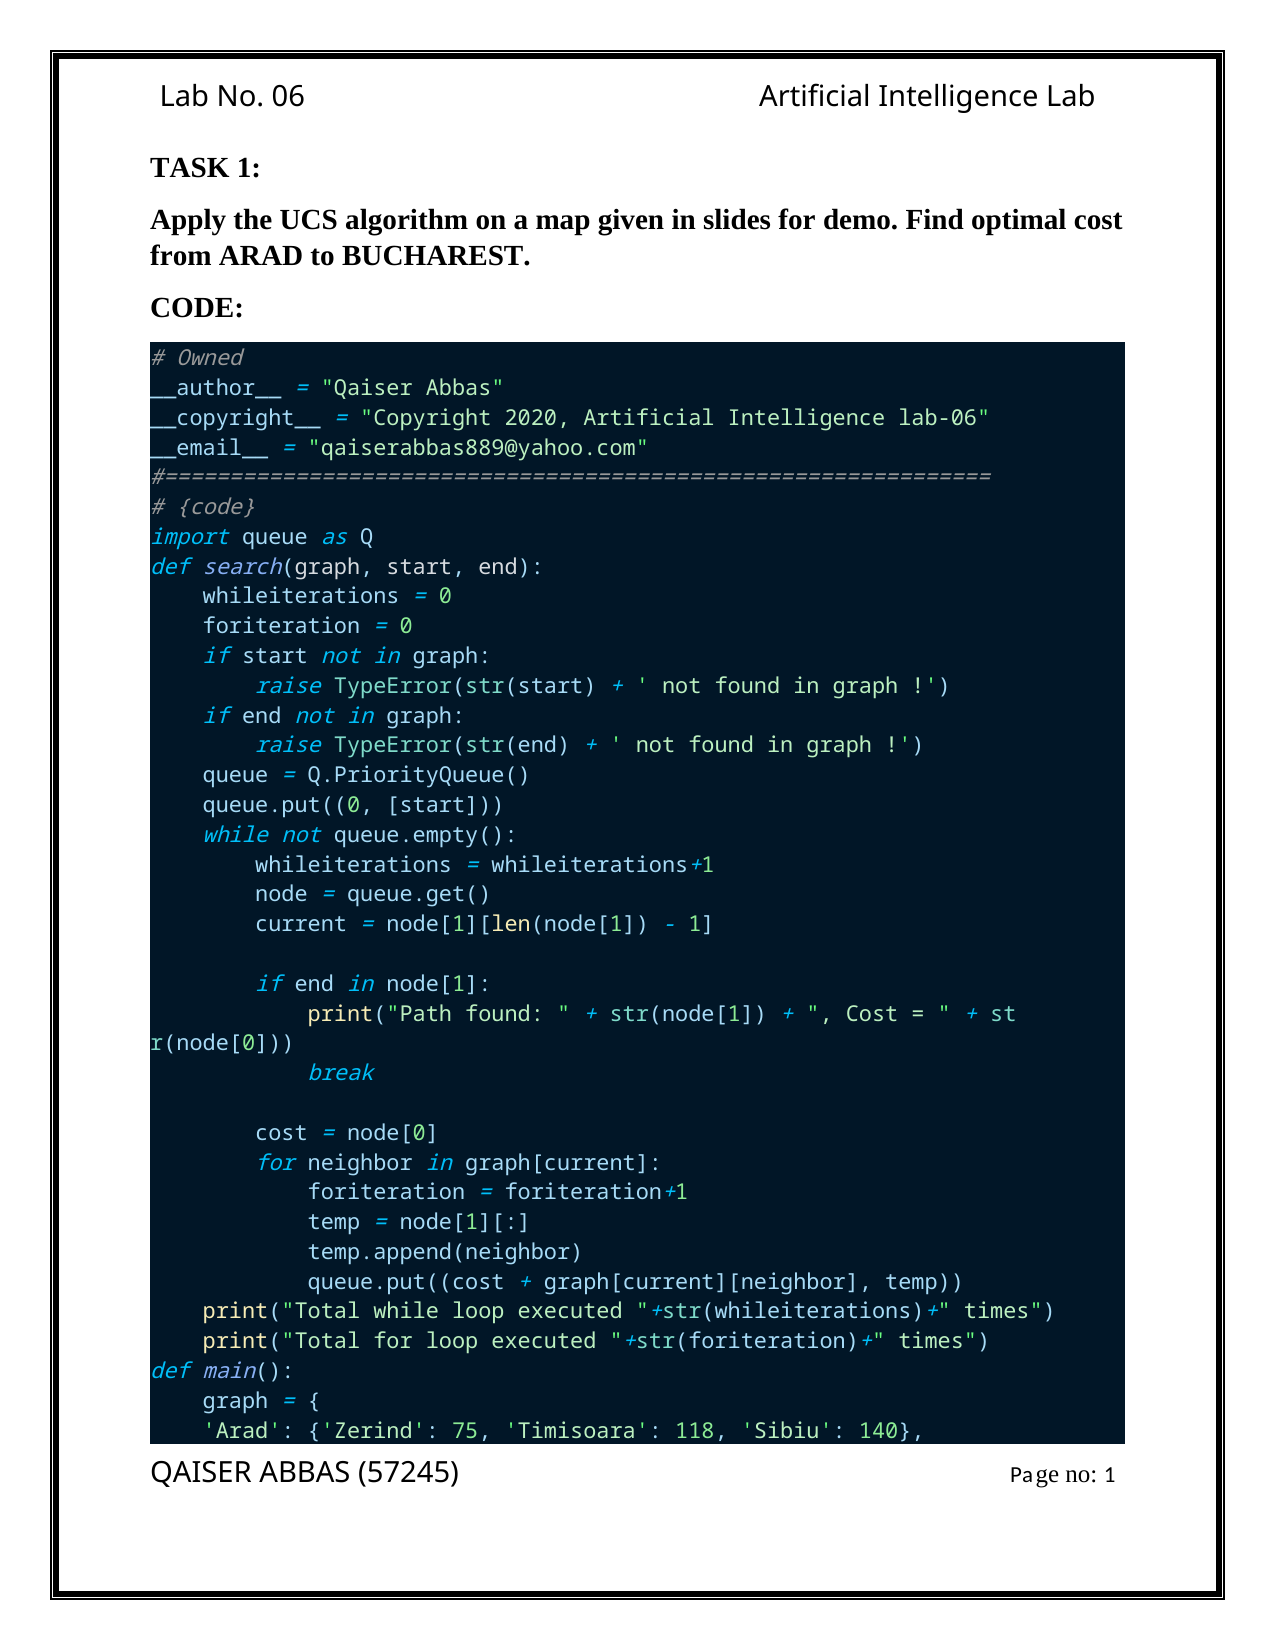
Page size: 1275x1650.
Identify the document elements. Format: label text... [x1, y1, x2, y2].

text temp.append(neighbor) [150, 1236, 1125, 1266]
text # {code} [150, 491, 1125, 521]
text __email__ = "qaiserabbas889@yahoo.com" [150, 431, 1125, 461]
text if end not in graph: [150, 699, 1125, 729]
text def search(graph, start, end): [150, 551, 1125, 580]
text whileiterations = 0 [150, 580, 1125, 610]
text import queue as Q [150, 521, 1125, 551]
text 'Arad': {'Zerind': 75, 'Timisoara': 118, 'Sibiu': 140}, [150, 1414, 1125, 1444]
text raise TypeError(str(end) + ' not found in graph !') [150, 729, 1125, 759]
text while not queue.empty(): [150, 819, 1125, 848]
text print("Total for loop executed "+str(foriteration)+" times") [150, 1325, 1125, 1355]
text node = queue.get() [150, 878, 1125, 908]
text queue.put((0, [start])) [150, 789, 1125, 819]
text print("Total while loop executed "+str(whileiterations)+" times") [150, 1295, 1125, 1325]
text __author__ = "Qaiser Abbas" [150, 372, 1125, 402]
text cost = node[0] [150, 1117, 1125, 1146]
text queue.put((cost + graph[current][neighbor], temp)) [150, 1266, 1125, 1295]
text __copyright__ = "Copyright 2020, Artificial Intelligence lab-06" [150, 402, 1125, 431]
text print("Path found: " + str(node[1]) + ", Cost = " + str(node[0])) [150, 997, 1125, 1057]
text if end in node[1]: [150, 968, 1125, 997]
text queue = Q.PriorityQueue() [150, 759, 1125, 789]
text #=============================================================== [150, 461, 1125, 491]
text # Owned [150, 342, 1125, 372]
text Apply the UCS algorithm on a map given in slides for demo. Find optimal cost from ARAD to BUCHAREST. [150, 202, 1125, 271]
text foriteration = 0 [150, 610, 1125, 640]
text CODE: [150, 290, 1125, 323]
text whileiterations = whileiterations+1 [150, 848, 1125, 878]
text temp = node[1][:] [150, 1206, 1125, 1236]
text for neighbor in graph[current]: [150, 1146, 1125, 1176]
text current = node[1][len(node[1]) - 1] [150, 908, 1125, 938]
text if start not in graph: [150, 640, 1125, 670]
text foriteration = foriteration+1 [150, 1176, 1125, 1206]
text break [150, 1057, 1125, 1087]
text raise TypeError(str(start) + ' not found in graph !') [150, 670, 1125, 699]
text def main(): [150, 1355, 1125, 1385]
text graph = { [150, 1385, 1125, 1414]
text TASK 1: [150, 150, 1125, 183]
